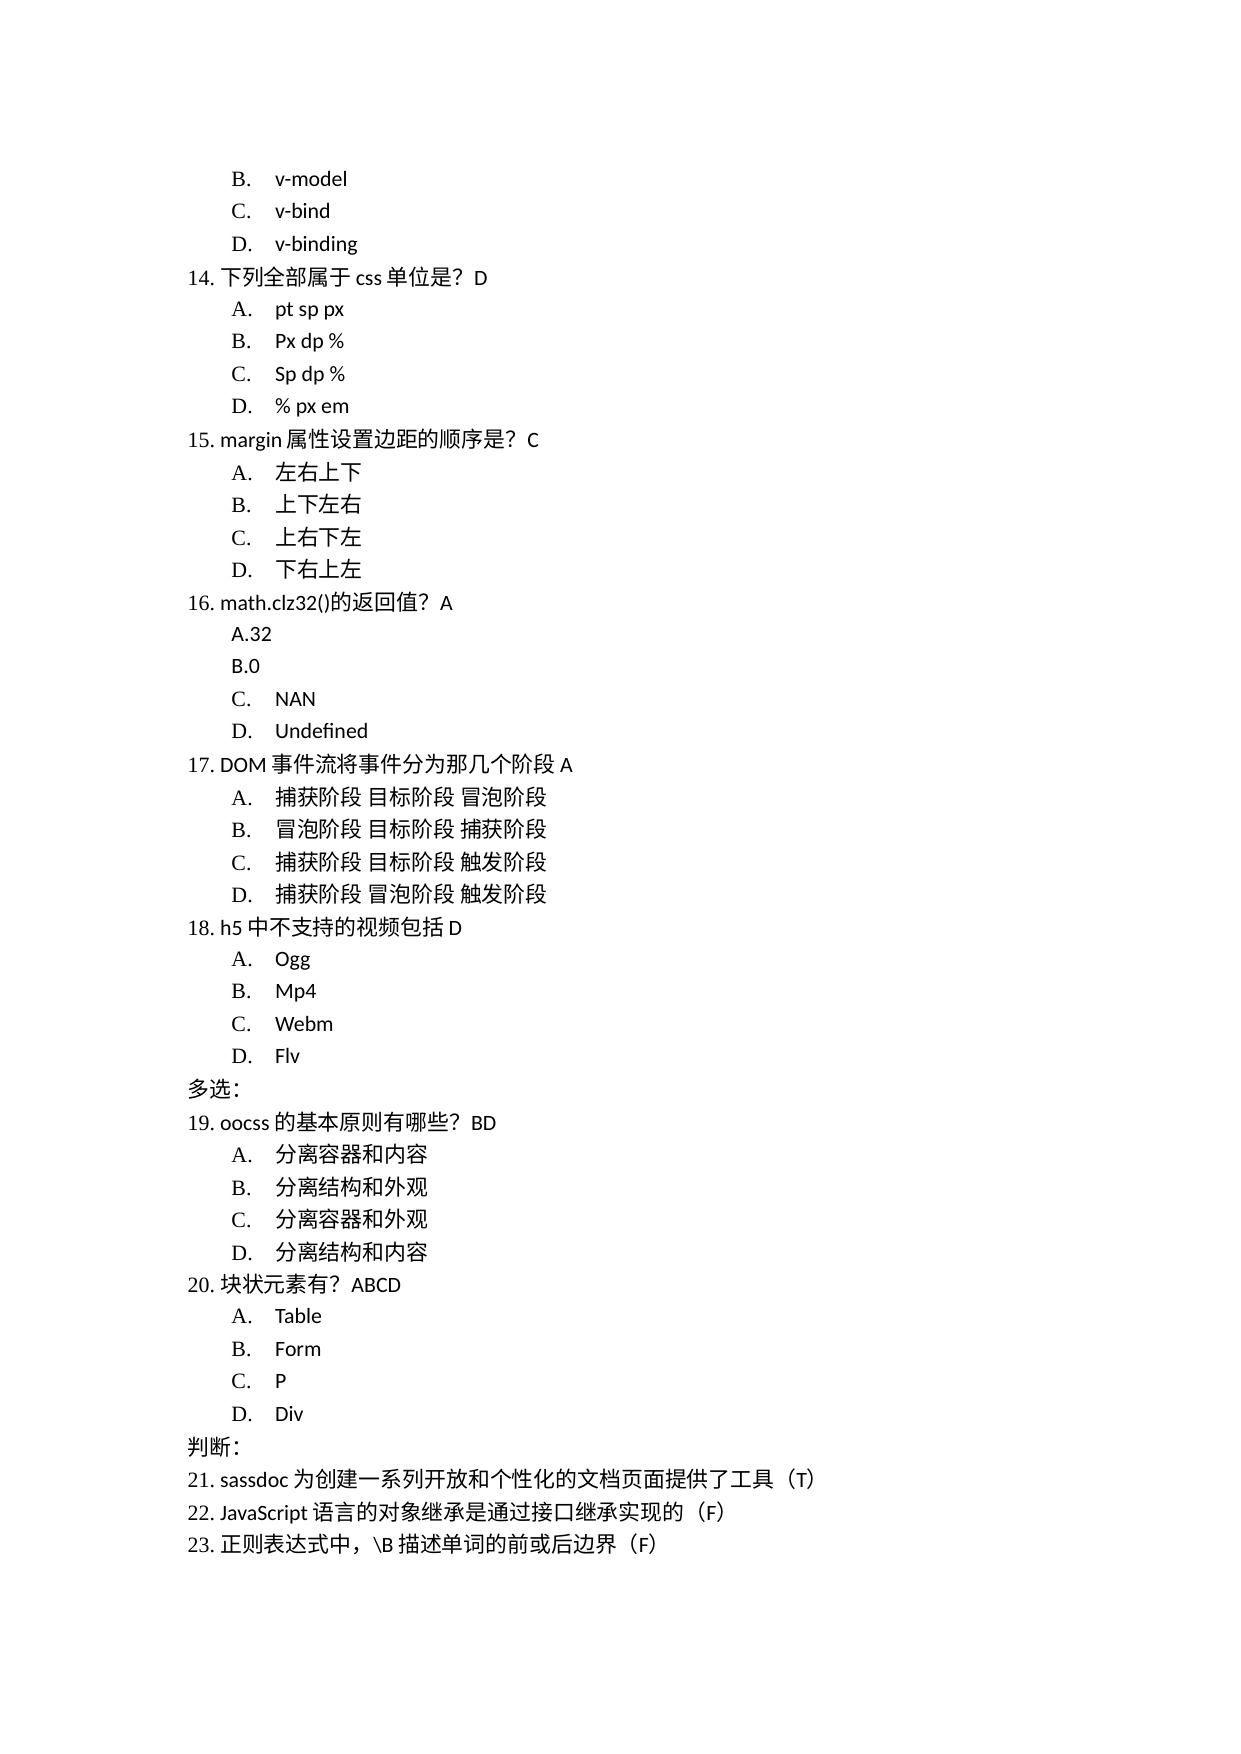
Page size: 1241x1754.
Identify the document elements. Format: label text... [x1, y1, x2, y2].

list Table [231, 1299, 1053, 1332]
list 分离容器和外观 [187, 1202, 1053, 1234]
list % px em [187, 389, 1053, 422]
list 上右下左 [187, 519, 1053, 552]
text 多选： [187, 1072, 1053, 1104]
list oocss的基本原则有哪些？BD [187, 1104, 1053, 1137]
list Undefined [187, 714, 1053, 747]
list pt sp px [187, 292, 1053, 324]
text B.0 [187, 649, 1053, 682]
list 块状元素有？ABCD [187, 1267, 1053, 1299]
list v-binding [187, 227, 1053, 259]
list sassdoc为创建一系列开放和个性化的文档页面提供了工具（T） [187, 1462, 1053, 1494]
list h5中不支持的视频包括D [187, 909, 1053, 942]
list 下列全部属于css单位是？D [187, 259, 1053, 292]
list NAN [187, 682, 1053, 714]
list margin属性设置边距的顺序是？C [187, 422, 1053, 454]
list DOM事件流将事件分为那几个阶段A [187, 747, 1053, 779]
list Form [231, 1332, 1053, 1364]
list 上下左右 [187, 487, 1053, 519]
list 分离容器和内容 [187, 1137, 1053, 1169]
list 左右上下 [187, 454, 1053, 487]
list 捕获阶段 目标阶段 触发阶段 [187, 844, 1053, 877]
list 分离结构和外观 [187, 1169, 1053, 1202]
list 下右上左 [187, 552, 1053, 584]
text A.32 [187, 617, 1053, 649]
list v-bind [187, 194, 1053, 227]
list 捕获阶段 目标阶段 冒泡阶段 [187, 779, 1053, 812]
list 分离结构和内容 [187, 1234, 1053, 1267]
list Webm [187, 1007, 1053, 1039]
text 判断： [187, 1429, 1053, 1462]
list JavaScript语言的对象继承是通过接口继承实现的（F） [187, 1494, 1053, 1527]
list 正则表达式中，\B描述单词的前或后边界（F） [187, 1527, 1053, 1559]
list Div [231, 1397, 1053, 1429]
list Sp dp % [187, 357, 1053, 389]
list 捕获阶段 冒泡阶段 触发阶段 [187, 877, 1053, 909]
list Flv [187, 1039, 1053, 1072]
list Ogg [187, 942, 1053, 974]
list 冒泡阶段 目标阶段 捕获阶段 [187, 812, 1053, 844]
list Mp4 [187, 974, 1053, 1007]
list math.clz32()的返回值？A [187, 584, 1053, 617]
list P [231, 1364, 1053, 1397]
list v-model [187, 162, 1053, 194]
list Px dp % [187, 324, 1053, 357]
